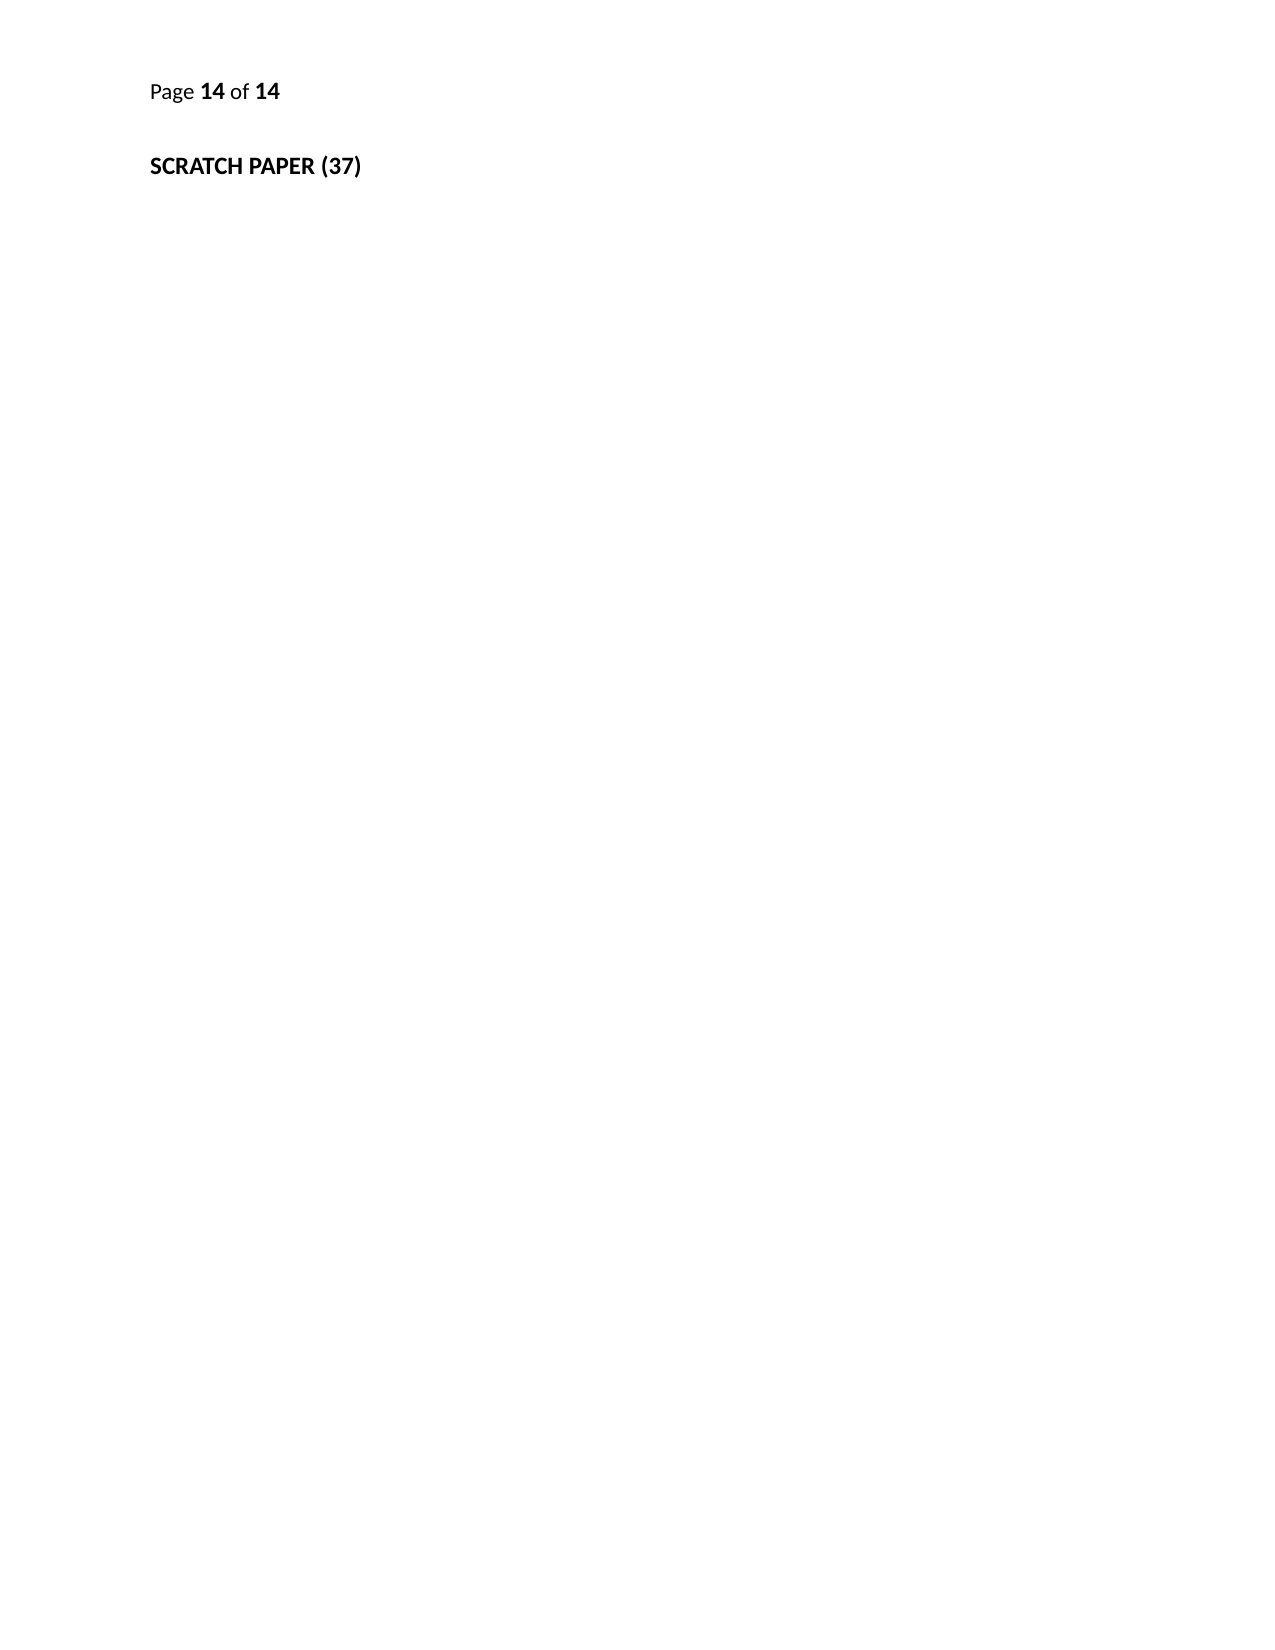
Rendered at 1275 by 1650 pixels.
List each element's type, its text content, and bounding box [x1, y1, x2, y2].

text SCRATCH PAPER (37) [150, 150, 1125, 181]
